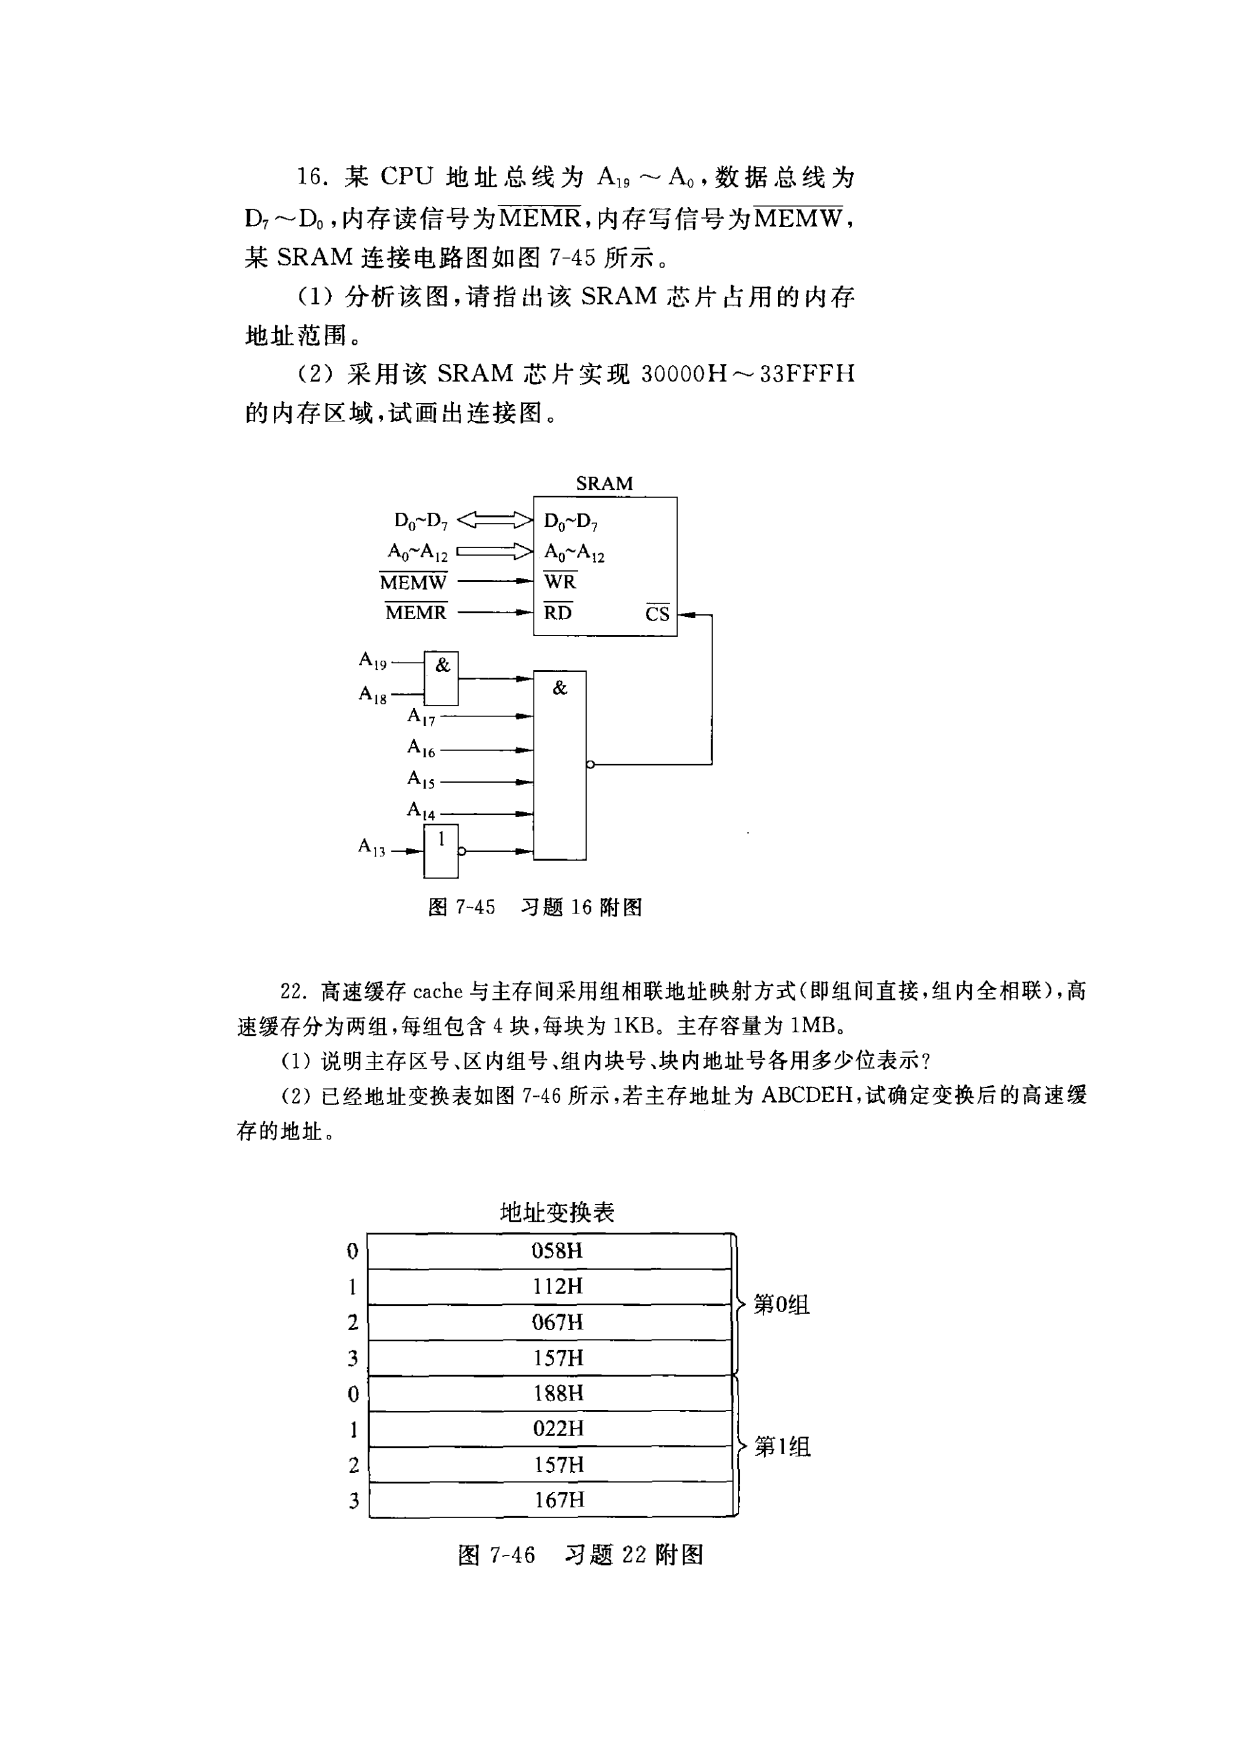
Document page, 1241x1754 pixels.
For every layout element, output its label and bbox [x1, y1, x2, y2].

picture [234, 162, 874, 435]
picture [313, 1169, 840, 1578]
picture [234, 974, 1099, 1148]
picture [342, 454, 784, 925]
